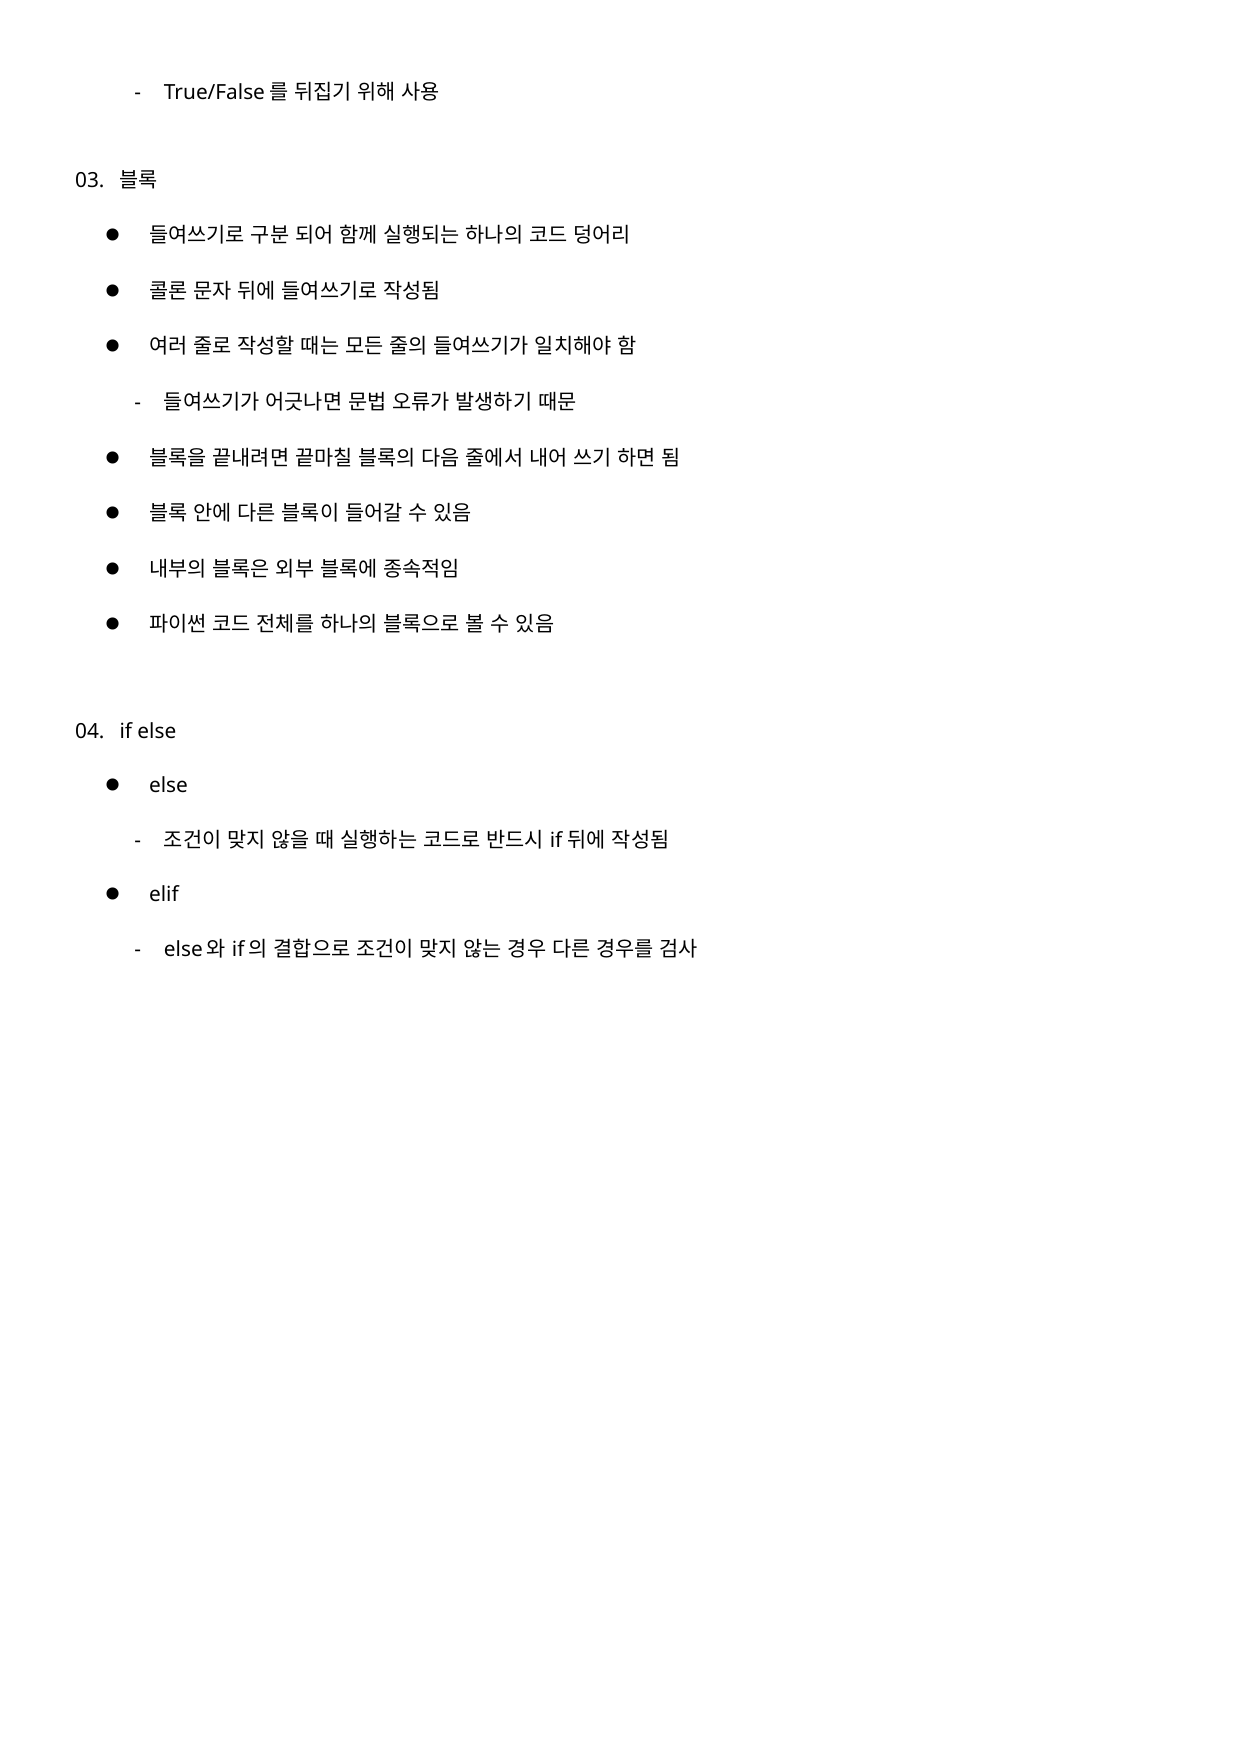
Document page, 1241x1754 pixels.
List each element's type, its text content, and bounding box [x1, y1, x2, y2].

list else [104, 770, 1165, 798]
list 블록 안에 다른 블록이 들어갈 수 있음 [104, 496, 1165, 526]
list 콜론 문자 뒤에 들여쓰기로 작성됨 [104, 274, 1165, 304]
list 블록 [75, 163, 1165, 193]
list True/False를 뒤집기 위해 사용 [134, 75, 1165, 138]
list elif [104, 879, 1165, 907]
list else와 if의 결합으로 조건이 맞지 않는 경우 다른 경우를 검사 [134, 932, 1165, 962]
list 여러 줄로 작성할 때는 모든 줄의 들여쓰기가 일치해야 함 [104, 329, 1165, 360]
list 조건이 맞지 않을 때 실행하는 코드로 반드시 if 뒤에 작성됨 [134, 823, 1165, 853]
list 들여쓰기가 어긋나면 문법 오류가 발생하기 때문 [134, 385, 1165, 415]
list 파이썬 코드 전체를 하나의 블록으로 볼 수 있음 [104, 607, 1165, 637]
list if else [75, 716, 1165, 745]
list 들여쓰기로 구분 되어 함께 실행되는 하나의 코드 덩어리 [104, 218, 1165, 249]
list 내부의 블록은 외부 블록에 종속적임 [104, 552, 1165, 582]
list 블록을 끝내려면 끝마칠 블록의 다음 줄에서 내어 쓰기 하면 됨 [104, 441, 1165, 471]
